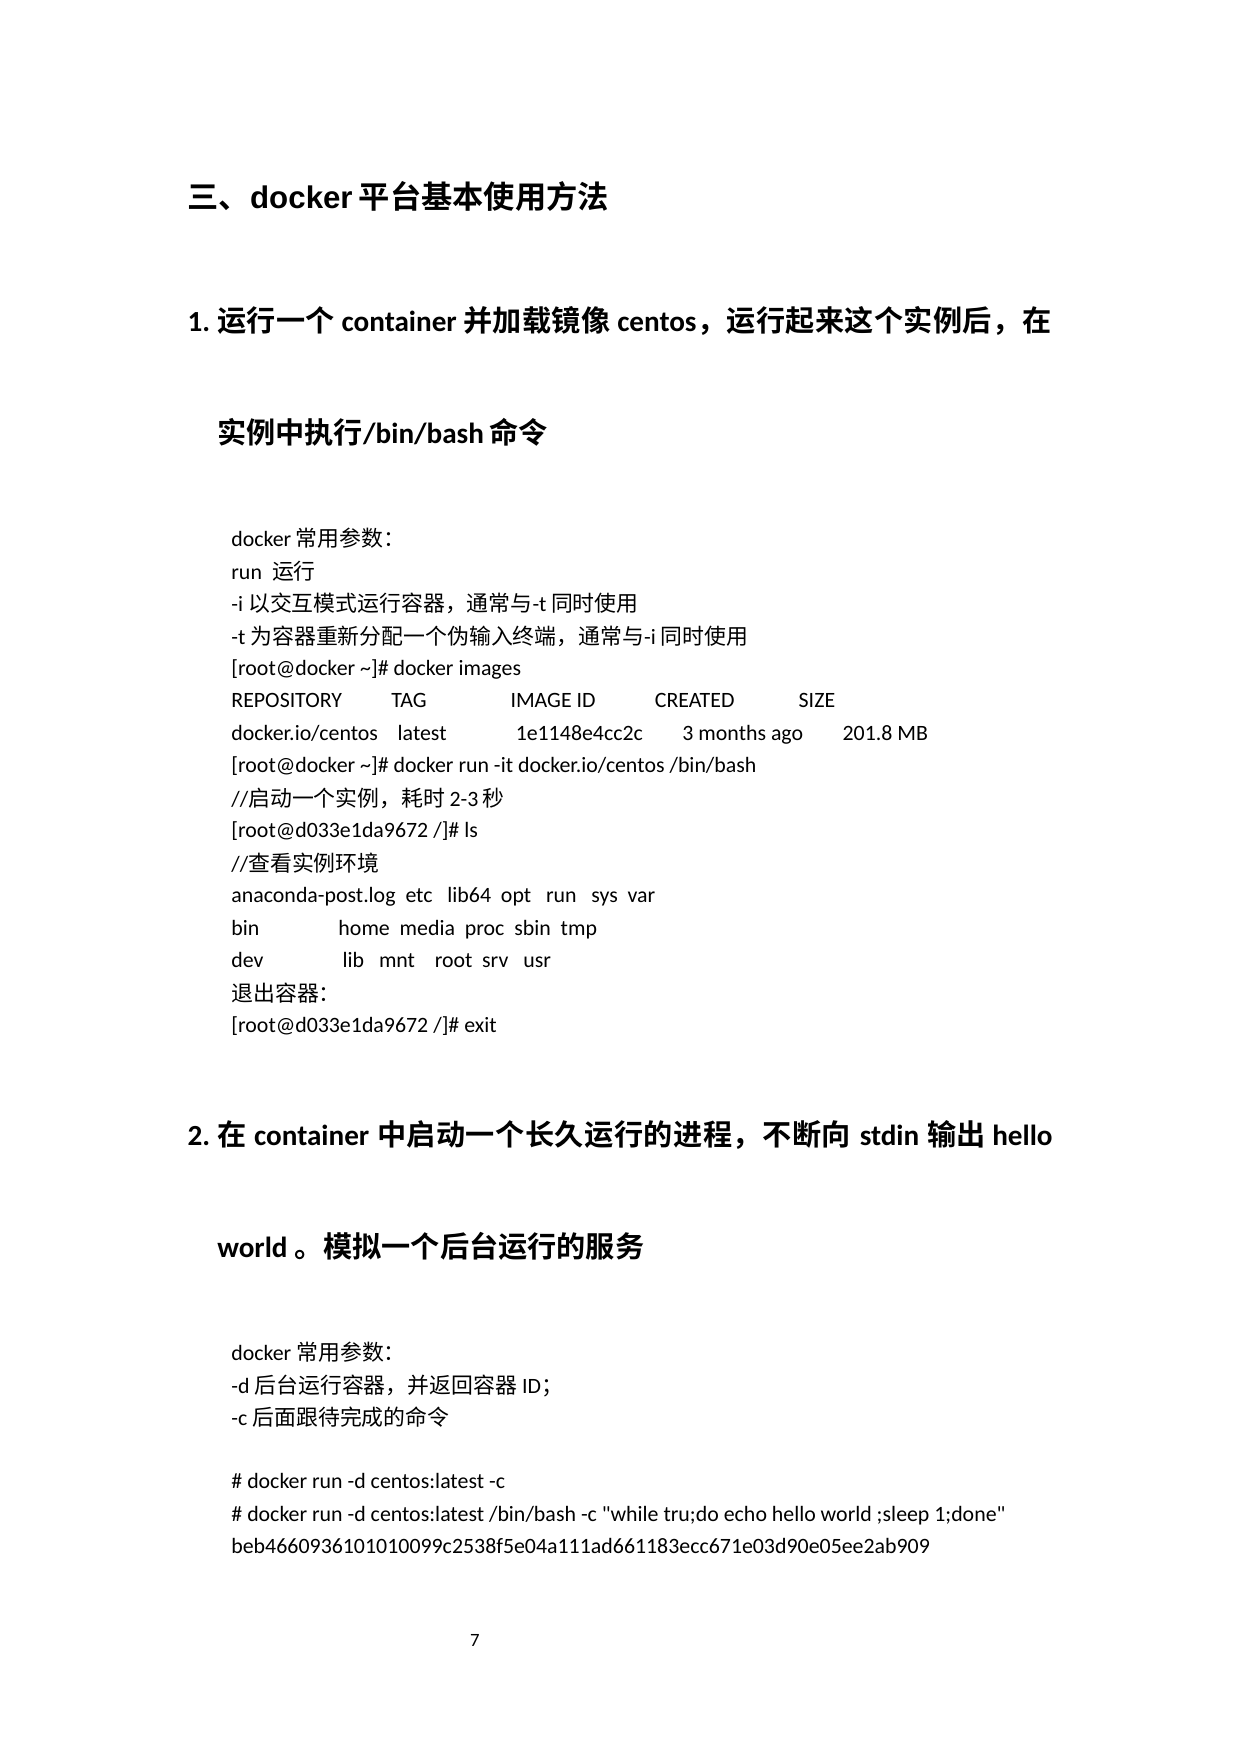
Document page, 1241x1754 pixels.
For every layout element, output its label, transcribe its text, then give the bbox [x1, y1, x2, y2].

text bin home media proc sbin tmp [187, 911, 1053, 943]
text dev lib mnt root srv usr [187, 943, 1053, 976]
text -c 后面跟待完成的命令 [187, 1400, 1053, 1432]
text [root@docker ~]# docker images [187, 651, 1053, 683]
text docker常用参数： [187, 521, 1053, 553]
text docker 常用参数： [187, 1335, 1053, 1367]
text -d 后台运行容器，并返回容器 ID； [187, 1367, 1053, 1400]
list 运行一个container并加载镜像centos，运行起来这个实例后，在实例中执行/bin/bash命令 [187, 287, 1053, 463]
text docker平台基本使用方法 [187, 162, 1053, 227]
text [root@d033e1da9672 /]# exit [187, 1008, 1053, 1041]
text # docker run -d centos:latest /bin/bash -c "while tru;do echo hello world ;sleep 1;done" [187, 1497, 1053, 1530]
text beb4660936101010099c2538f5e04a111ad661183ecc671e03d90e05ee2ab909 [187, 1530, 1053, 1562]
text docker.io/centos latest 1e1148e4cc2c 3 months ago 201.8 MB [187, 716, 1053, 748]
text run 运行 [187, 553, 1053, 586]
text -t 为容器重新分配一个伪输入终端，通常与-i同时使用 [187, 618, 1053, 651]
text //启动一个实例，耗时2-3秒 [187, 781, 1053, 813]
text [root@d033e1da9672 /]# ls [187, 813, 1053, 846]
text 在 container 中启动一个长久运行的进程，不断向 stdin 输出hello world 。模拟一个后台运行的服务 [187, 1100, 1053, 1277]
text 退出容器： [187, 976, 1053, 1008]
text -i 以交互模式运行容器，通常与-t同时使用 [187, 586, 1053, 618]
text //查看实例环境 [187, 846, 1053, 878]
text [root@docker ~]# docker run -it docker.io/centos /bin/bash [187, 748, 1053, 781]
text REPOSITORY TAG IMAGE ID CREATED SIZE [187, 683, 1053, 716]
text # docker run -d centos:latest -c [187, 1465, 1053, 1497]
text anaconda-post.log etc lib64 opt run sys var [187, 878, 1053, 911]
